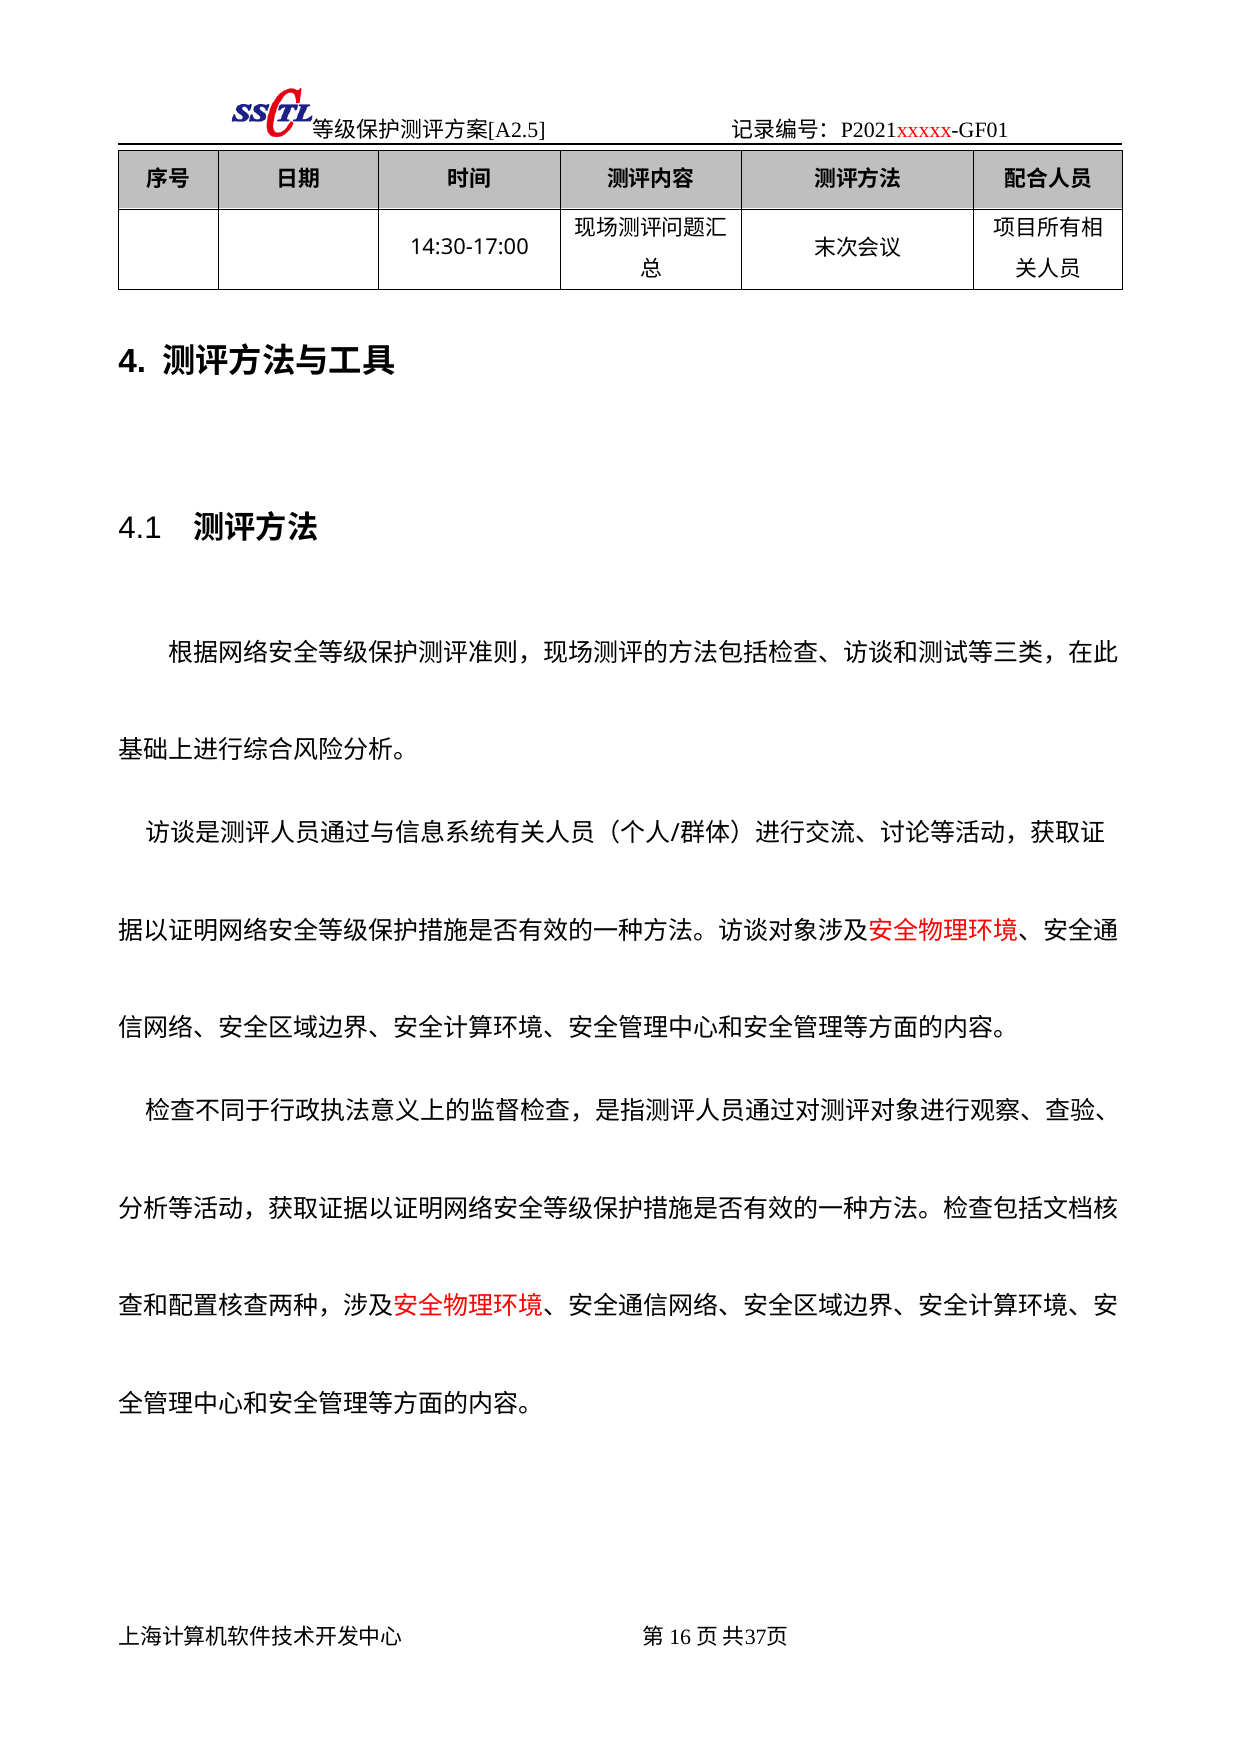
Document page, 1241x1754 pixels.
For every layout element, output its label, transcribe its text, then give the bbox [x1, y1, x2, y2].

table_header 测评内容 [561, 151, 741, 208]
subtitle 测评方法 [118, 493, 1122, 558]
table_header 日期 [219, 151, 378, 208]
table_header 序号 [119, 151, 218, 208]
table_header 测评方法 [742, 151, 973, 208]
table_cell 14:30-17:00 [379, 210, 560, 289]
subtitle 测评方法与工具 [118, 325, 1122, 390]
text 根据网络安全等级保护测评准则，现场测评的方法包括检查、访谈和测试等三类，在此基础上进行综合风险分析。 [118, 618, 1122, 780]
table_header 时间 [379, 151, 560, 208]
table_header 配合人员 [974, 151, 1122, 208]
picture [231, 88, 313, 137]
text 检查不同于行政执法意义上的监督检查，是指测评人员通过对测评对象进行观察、查验、分析等活动，获取证据以证明网络安全等级保护措施是否有效的一种方法。检查包括文档核查和配置核查两种，涉及安全物理环境、安全通信网络、安全区域边界、安全计算环境、安全管理中心和安全管理等方面的内容。 [118, 1076, 1122, 1434]
table_cell 项目所有相关人员 [974, 210, 1122, 289]
table_cell 现场测评问题汇总 [561, 210, 741, 289]
text 访谈是测评人员通过与信息系统有关人员（个人/群体）进行交流、讨论等活动，获取证据以证明网络安全等级保护措施是否有效的一种方法。访谈对象涉及安全物理环境、安全通信网络、安全区域边界、安全计算环境、安全管理中心和安全管理等方面的内容。 [118, 798, 1122, 1058]
table_cell 末次会议 [742, 210, 973, 289]
